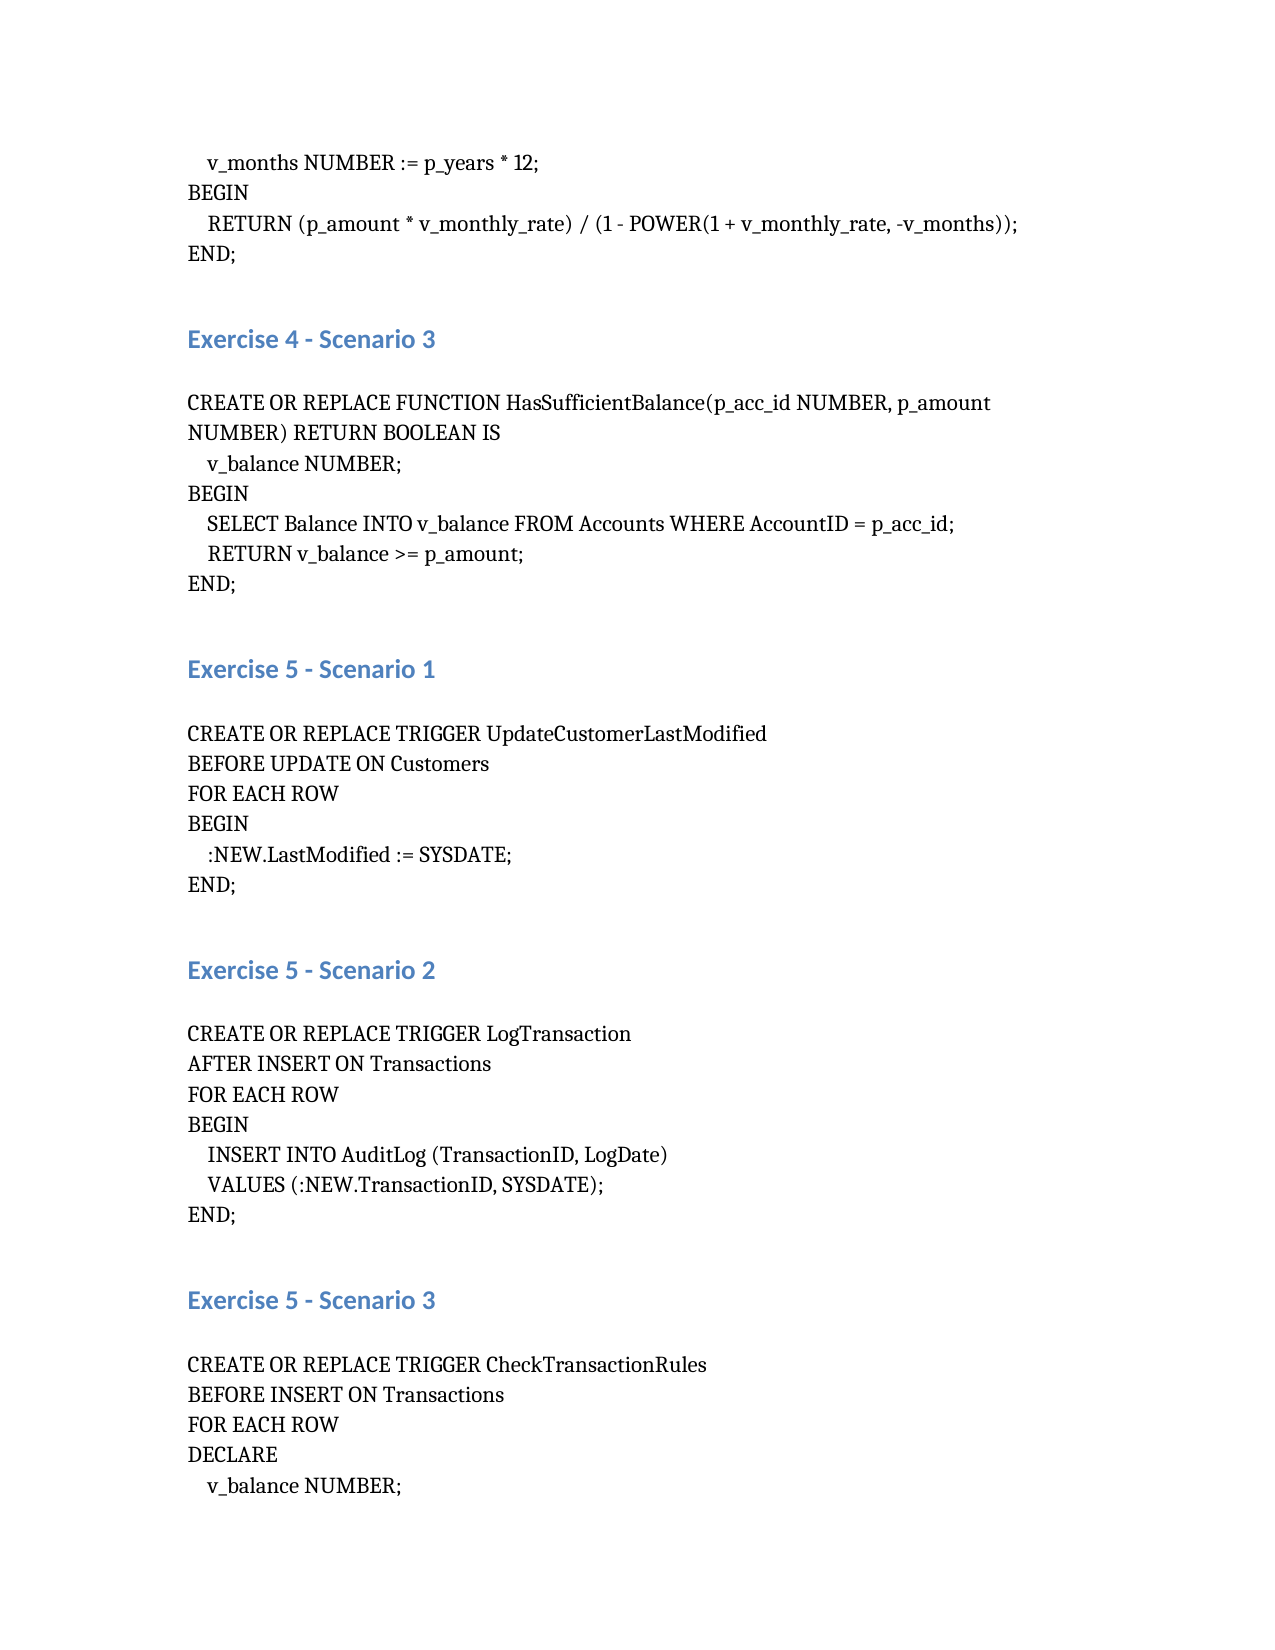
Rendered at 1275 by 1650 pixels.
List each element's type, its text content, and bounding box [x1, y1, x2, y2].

subtitle Exercise 5 - Scenario 3 [187, 1283, 1087, 1317]
text CREATE OR REPLACE TRIGGER UpdateCustomerLastModified BEFORE UPDATE ON Customers FOR EACH ROW BEGIN :NEW.LastModified := SYSDATE; END; [187, 690, 1087, 928]
text CREATE OR REPLACE FUNCTION HasSufficientBalance(p_acc_id NUMBER, p_amount NUMBER) RETURN BOOLEAN IS v_balance NUMBER; BEGIN SELECT Balance INTO v_balance FROM Accounts WHERE AccountID = p_acc_id; RETURN v_balance >= p_amount; END; [187, 360, 1087, 628]
subtitle Exercise 5 - Scenario 1 [187, 652, 1087, 686]
text CREATE OR REPLACE TRIGGER LogTransaction AFTER INSERT ON Transactions FOR EACH ROW BEGIN INSERT INTO AuditLog (TransactionID, LogDate) VALUES (:NEW.TransactionID, SYSDATE); END; [187, 991, 1087, 1259]
subtitle Exercise 4 - Scenario 3 [187, 322, 1087, 355]
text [187, 150, 1087, 297]
subtitle Exercise 5 - Scenario 2 [187, 953, 1087, 986]
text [187, 1321, 1087, 1499]
